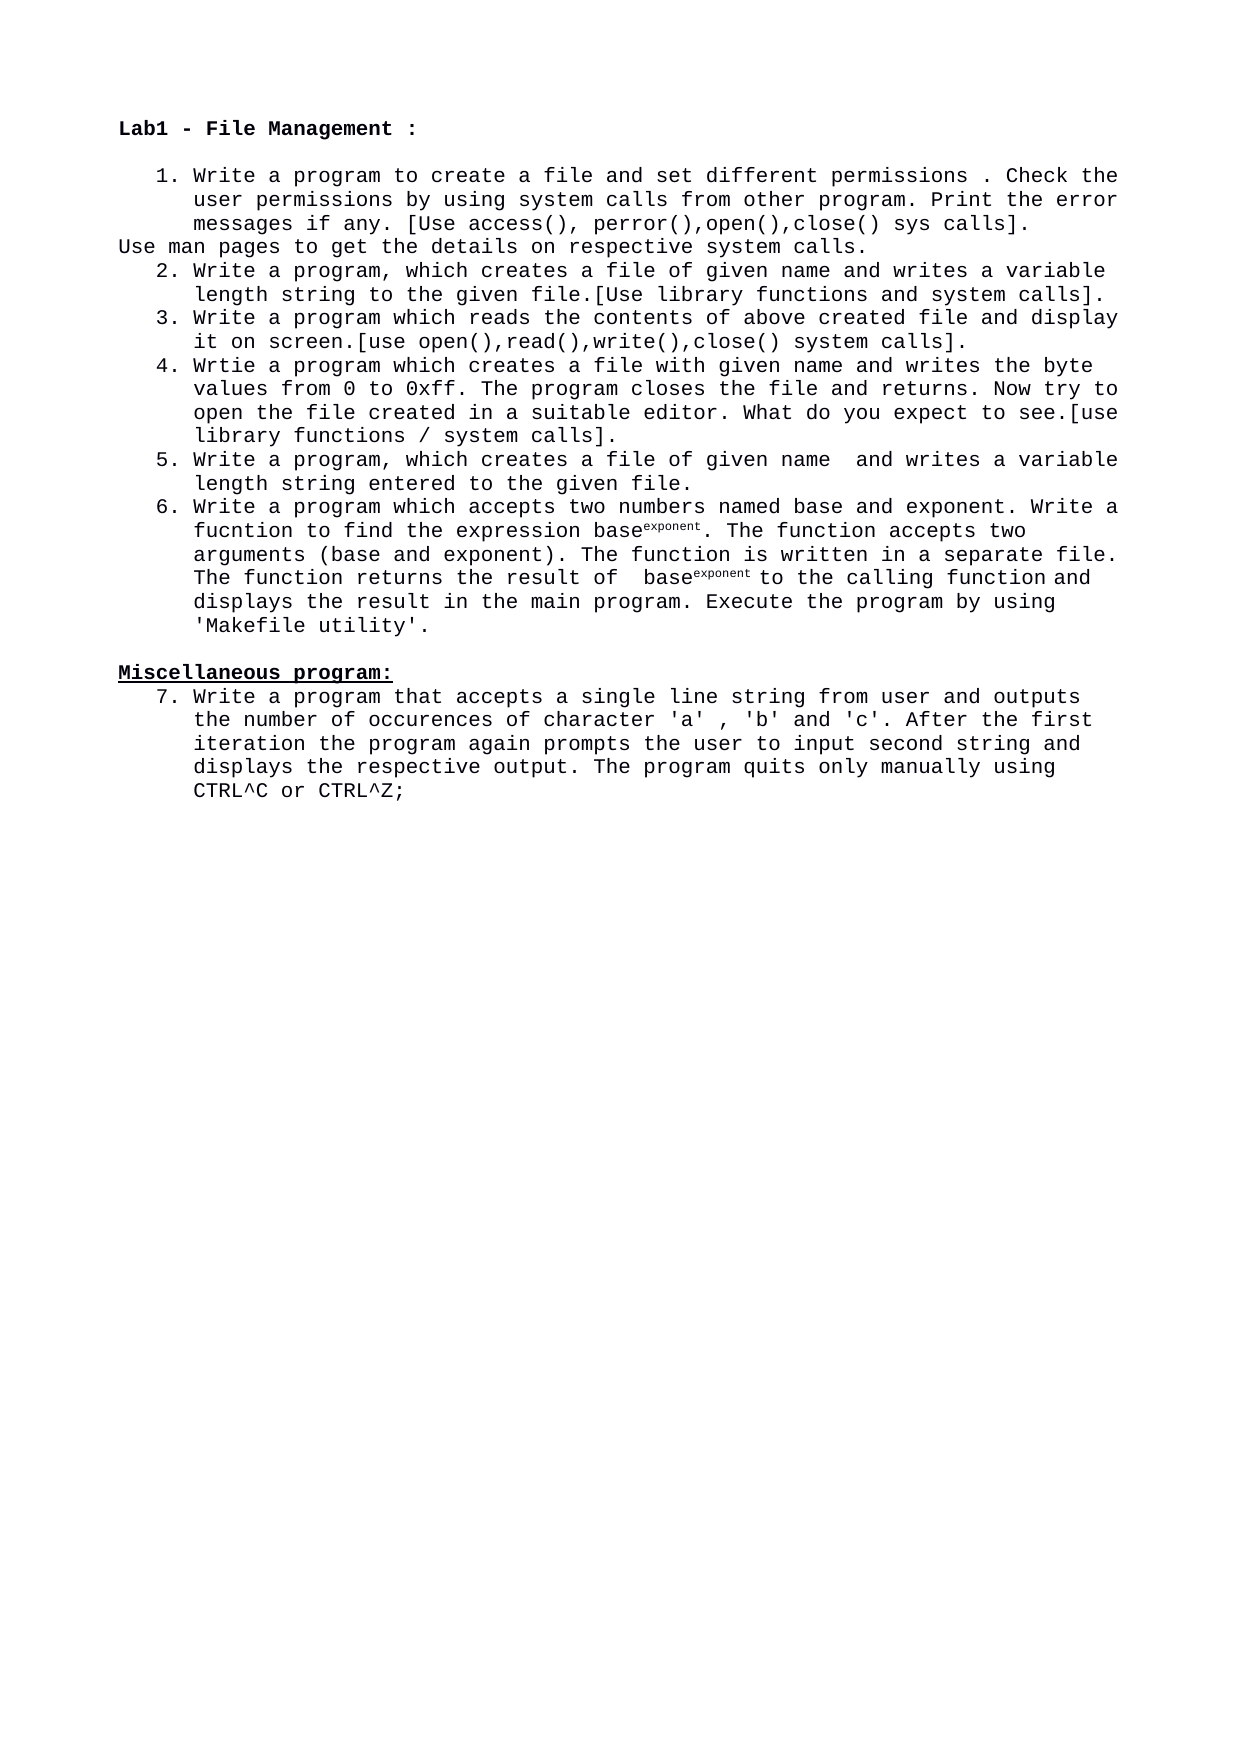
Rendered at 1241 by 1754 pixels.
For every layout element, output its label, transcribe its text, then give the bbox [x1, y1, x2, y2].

list Write a program to create a file and set different permissions . Check the user permissions by using system calls from other program. Print the error messages if any. [Use access(), perror(),open(),close() sys calls]. [156, 165, 1122, 236]
list Wrtie a program which creates a file with given name and writes the byte values from 0 to 0xff. The program closes the file and returns. Now try to open the file created in a suitable editor. What do you expect to see.[use library functions / system calls]. [156, 354, 1122, 449]
list Write a program, which creates a file of given name and writes a variable length string to the given file.[Use library functions and system calls]. [156, 260, 1122, 307]
text Miscellaneous program: [118, 662, 1122, 686]
list Write a program which reads the contents of above created file and display it on screen.[use open(),read(),write(),close() system calls]. [156, 307, 1122, 354]
text Lab1 - File Management : [118, 118, 1122, 142]
list Write a program that accepts a single line string from user and outputs the number of occurences of character 'a' , 'b' and 'c'. After the first iteration the program again prompts the user to input second string and displays the respective output. The program quits only manually using CTRL^C or CTRL^Z; [156, 686, 1122, 804]
text Use man pages to get the details on respective system calls. [118, 236, 1122, 260]
list Write a program which accepts two numbers named base and exponent. Write a fucntion to find the expression baseexponent. The function accepts two arguments (base and exponent). The function is written in a separate file. The function returns the result of baseexponent to the calling function and displays the result in the main program. Execute the program by using 'Makefile utility'. [156, 496, 1122, 638]
list Write a program, which creates a file of given name and writes a variable length string entered to the given file. [156, 449, 1122, 496]
